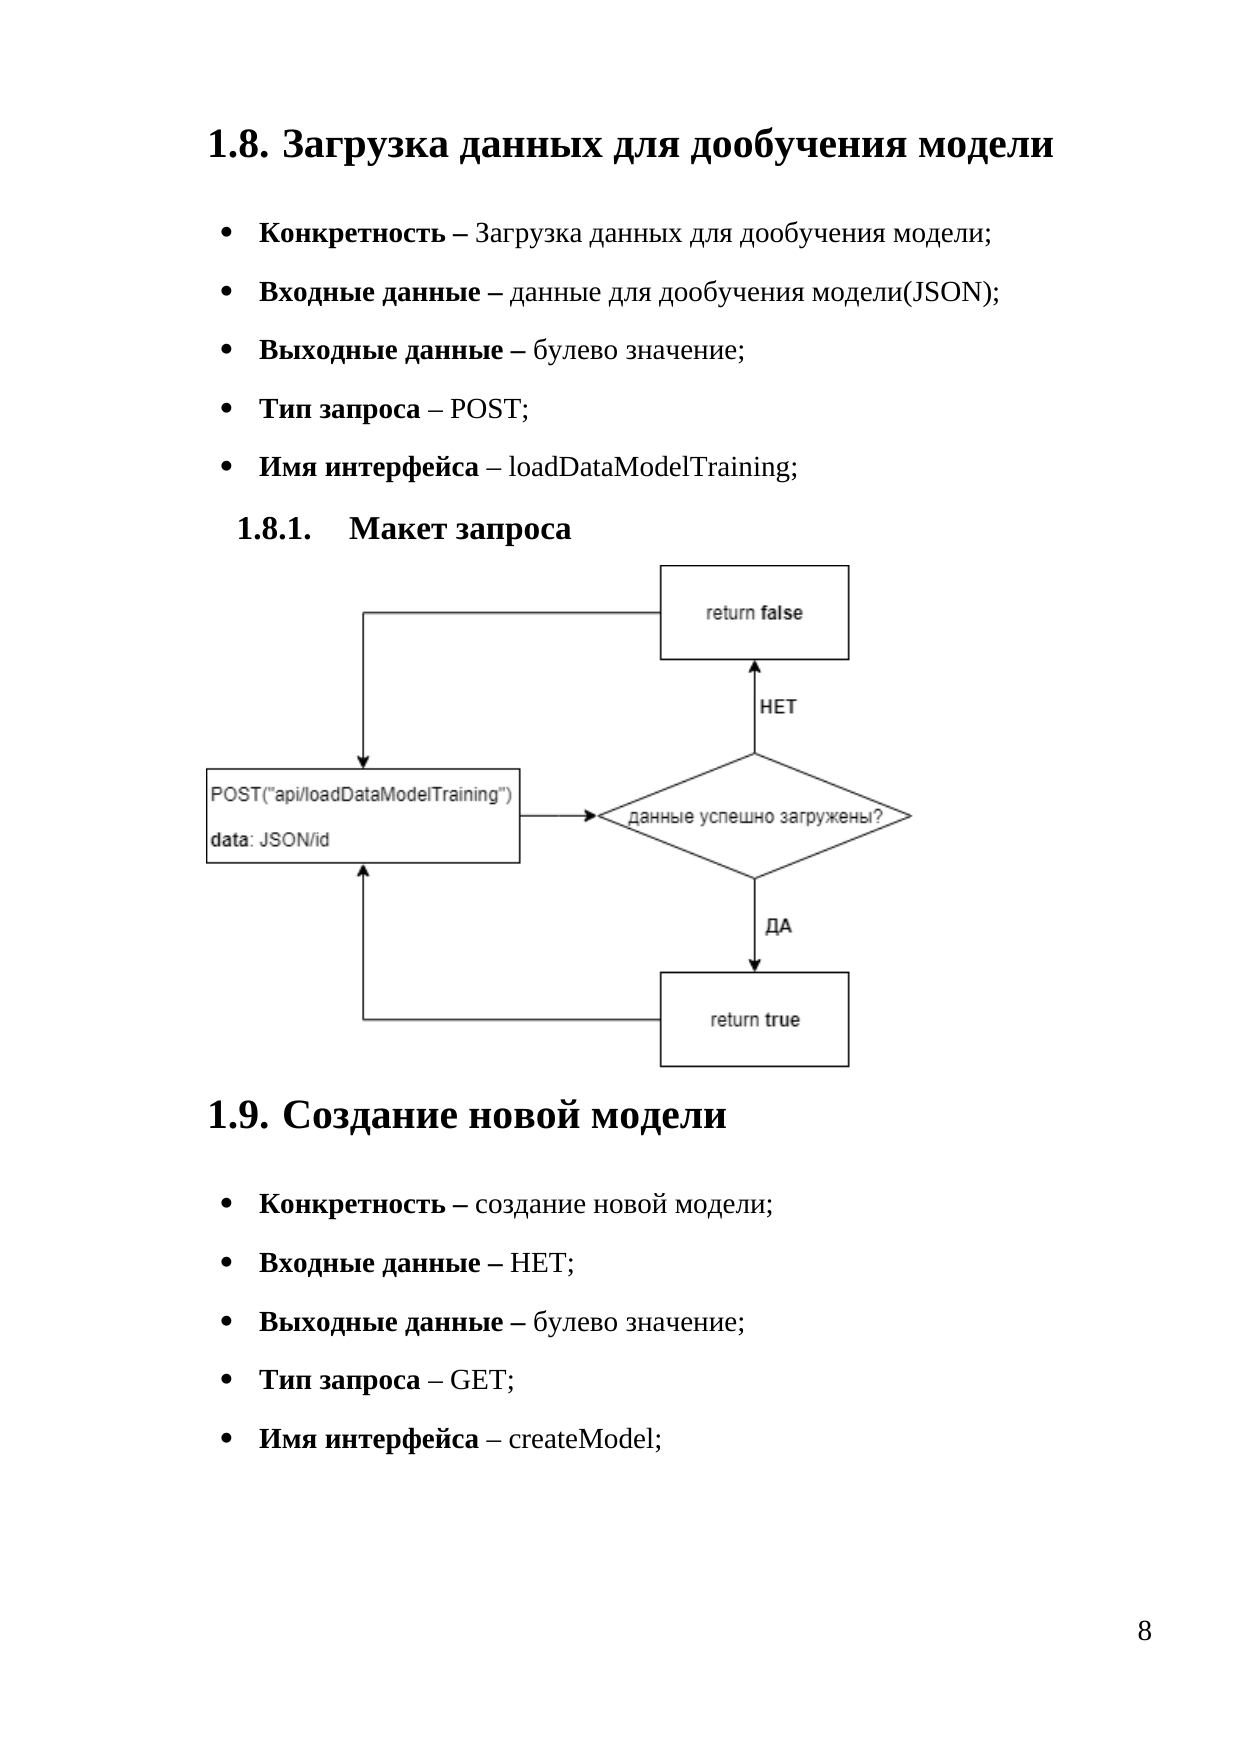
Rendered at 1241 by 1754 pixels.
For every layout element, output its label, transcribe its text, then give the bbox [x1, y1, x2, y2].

list Имя интерфейса – loadDataModelTraining; [221, 449, 1152, 483]
list Входные данные – данные для дообучения модели(JSON); [221, 274, 1152, 307]
subtitle Макет запроса [236, 508, 1152, 547]
list Тип запроса – GET; [221, 1362, 1152, 1396]
list Конкретность – Загрузка данных для дообучения модели; [221, 215, 1152, 249]
list Выходные данные – булево значение; [221, 1304, 1152, 1337]
subtitle Создание новой модели [207, 1089, 1152, 1137]
list Имя интерфейса – createModel; [221, 1421, 1152, 1455]
list Тип запроса – POST; [221, 391, 1152, 424]
list Конкретность – создание новой модели; [221, 1186, 1152, 1220]
list Входные данные – НЕТ; [221, 1245, 1152, 1279]
subtitle Загрузка данных для дообучения модели [207, 118, 1152, 166]
list Выходные данные – булево значение; [221, 332, 1152, 366]
picture [206, 565, 914, 1069]
